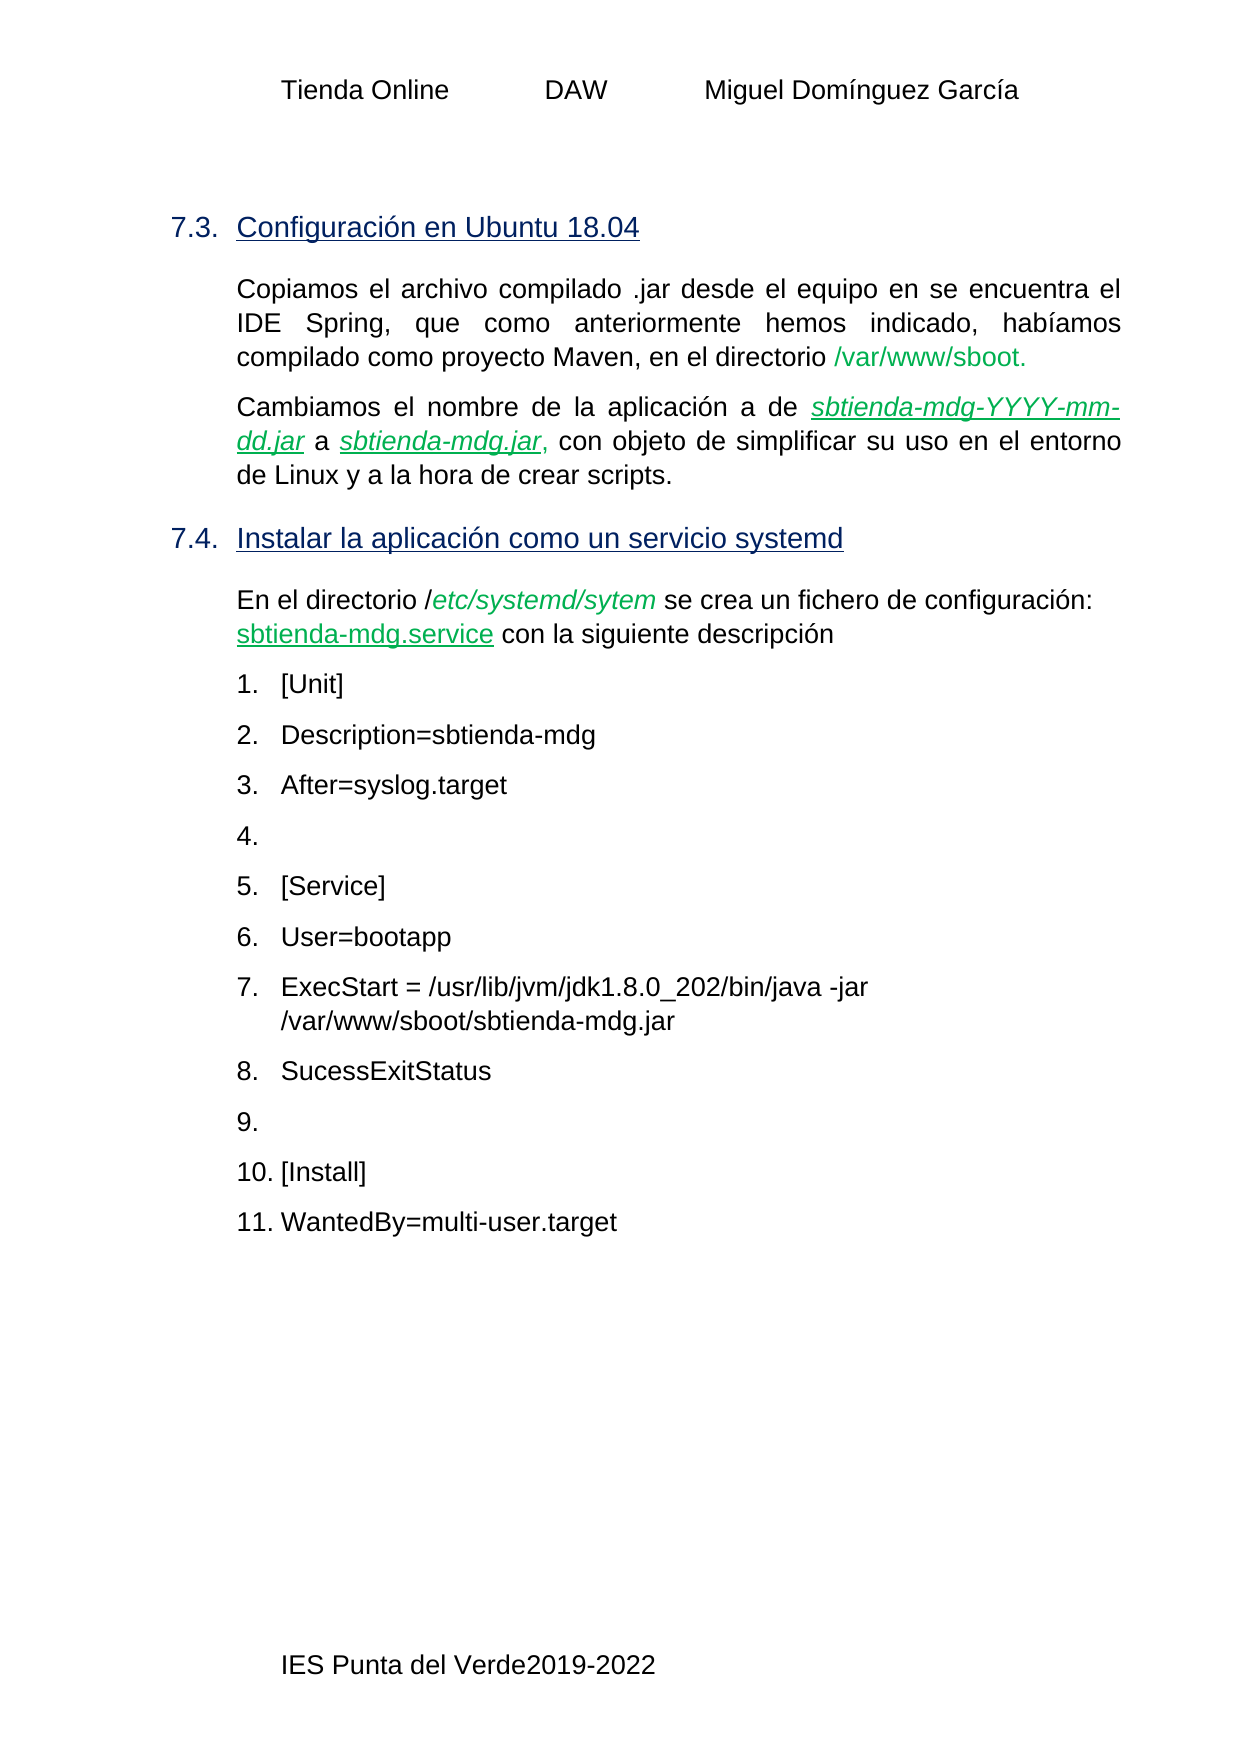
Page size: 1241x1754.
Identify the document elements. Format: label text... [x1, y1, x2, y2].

text 10. [Install] [236, 1156, 1122, 1187]
text 5. [Service] [236, 870, 1122, 901]
text 7. ExecStart = /usr/lib/jvm/jdk1.8.0_202/bin/java -jar /var/www/sboot/sbtienda-mdg.jar [236, 971, 1122, 1036]
text Cambiamos el nombre de la aplicación a de sbtienda-mdg-YYYY-mm-dd.jar a sbtienda-mdg.jar, con objeto de simplificar su uso en el entorno de Linux y a la hora de crear scripts. [236, 391, 1122, 490]
text 9. [236, 1106, 1122, 1137]
text 8. SucessExitStatus [236, 1055, 1122, 1086]
subtitle Configuración en Ubuntu 18.04 [170, 211, 1122, 244]
text 1. [Unit] [236, 668, 1122, 700]
text 11. WantedBy=multi-user.target [236, 1206, 1122, 1238]
text En el directorio /etc/systemd/sytem se crea un fichero de configuración: sbtienda-mdg.service con la siguiente descripción [236, 584, 1122, 649]
text 3. After=syslog.target [236, 769, 1122, 801]
text 4. [236, 820, 1122, 851]
subtitle Instalar la aplicación como un servicio systemd [170, 522, 1122, 555]
text 2. Description=sbtienda-mdg [236, 719, 1122, 750]
text Copiamos el archivo compilado .jar desde el equipo en se encuentra el IDE Spring, que como anteriormente hemos indicado, habíamos compilado como proyecto Maven, en el directorio /var/www/sboot. [236, 273, 1122, 372]
text 6. User=bootapp [236, 921, 1122, 952]
